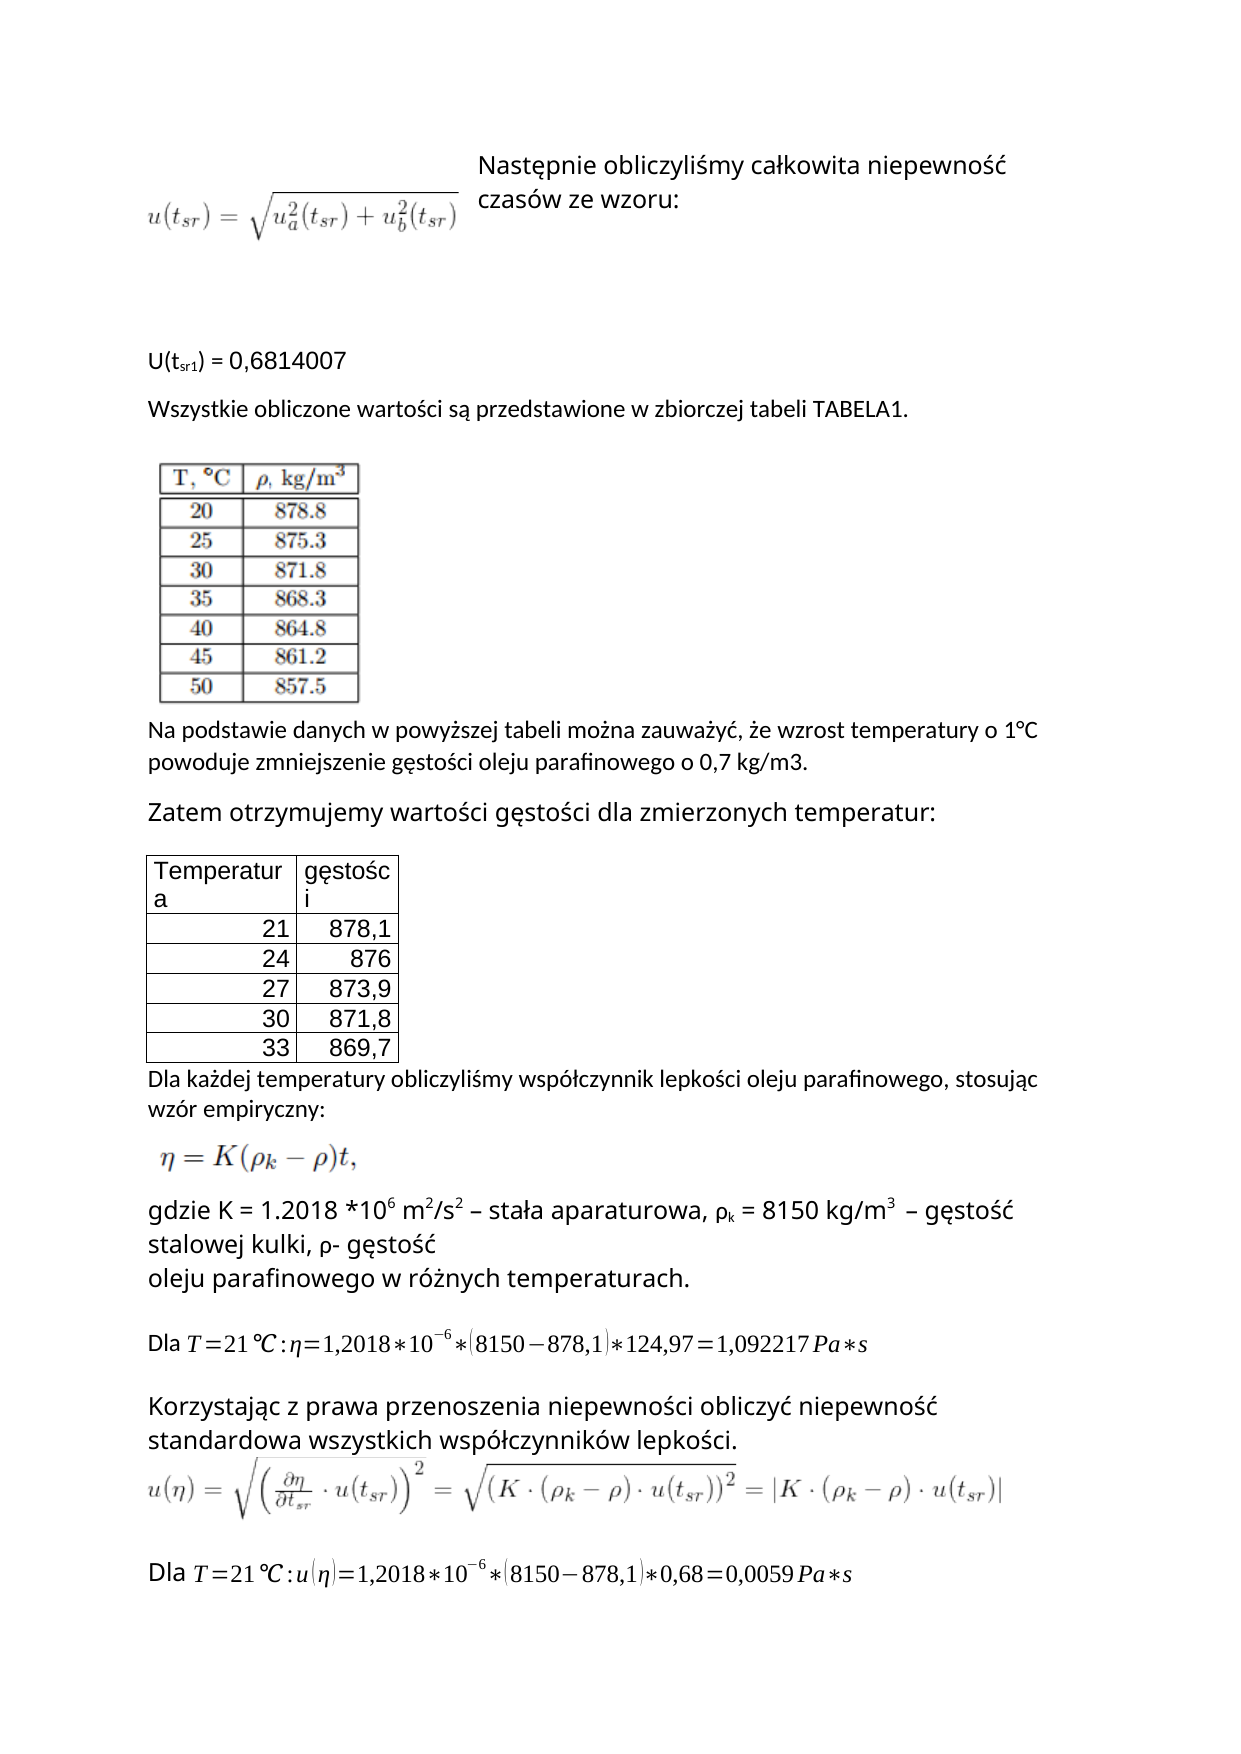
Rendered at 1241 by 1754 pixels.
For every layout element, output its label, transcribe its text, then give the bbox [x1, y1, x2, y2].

table_header gęstości [297, 856, 398, 913]
table_cell 871,8 [297, 1004, 398, 1032]
text gdzie K = 1.2018 *106 m2/s2 – stała aparaturowa, ρk = 8150 kg/m3 – gęstość stalowej kulki, ρ- gęstość [148, 1124, 1093, 1261]
table_cell 878,1 [297, 914, 398, 943]
table_header Temperatura [147, 856, 296, 913]
table_cell 27 [147, 974, 296, 1002]
text Wszystkie obliczone wartości są przedstawione w zbiorczej tabeli TABELA1. [148, 393, 1093, 424]
text Dla [148, 1555, 1093, 1589]
picture [147, 192, 459, 242]
text Następnie obliczyliśmy całkowita niepewność czasów ze wzoru: [148, 148, 1093, 216]
table_cell 21 [147, 914, 296, 943]
table_cell 33 [147, 1033, 296, 1062]
text Na podstawie danych w powyższej tabeli można zauważyć, że wzrost temperatury o 1°C powoduje zmniejszenie gęstości oleju parafinowego o 0,7 kg/m3. [148, 714, 1093, 776]
text U(tsr1) = 0,6814007 [148, 345, 1093, 375]
text oleju parafinowego w różnych temperaturach. [148, 1261, 1093, 1295]
text Korzystając z prawa przenoszenia niepewności obliczyć niepewność standardowa wszystkich współczynników lepkości. [148, 1358, 1093, 1457]
table_cell 30 [147, 1004, 296, 1032]
table_cell 24 [147, 944, 296, 973]
text Zatem otrzymujemy wartości gęstości dla zmierzonych temperatur: [148, 794, 1093, 829]
picture [147, 454, 367, 714]
text Dla [148, 1326, 1093, 1358]
picture [147, 1457, 1001, 1521]
table_cell 876 [297, 944, 398, 973]
table_cell 869,7 [297, 1033, 398, 1062]
picture [147, 1124, 374, 1193]
text Dla każdej temperatury obliczyliśmy współczynnik lepkości oleju parafinowego, stosując wzór empiryczny: [148, 1063, 1093, 1124]
table_cell 873,9 [297, 974, 398, 1002]
